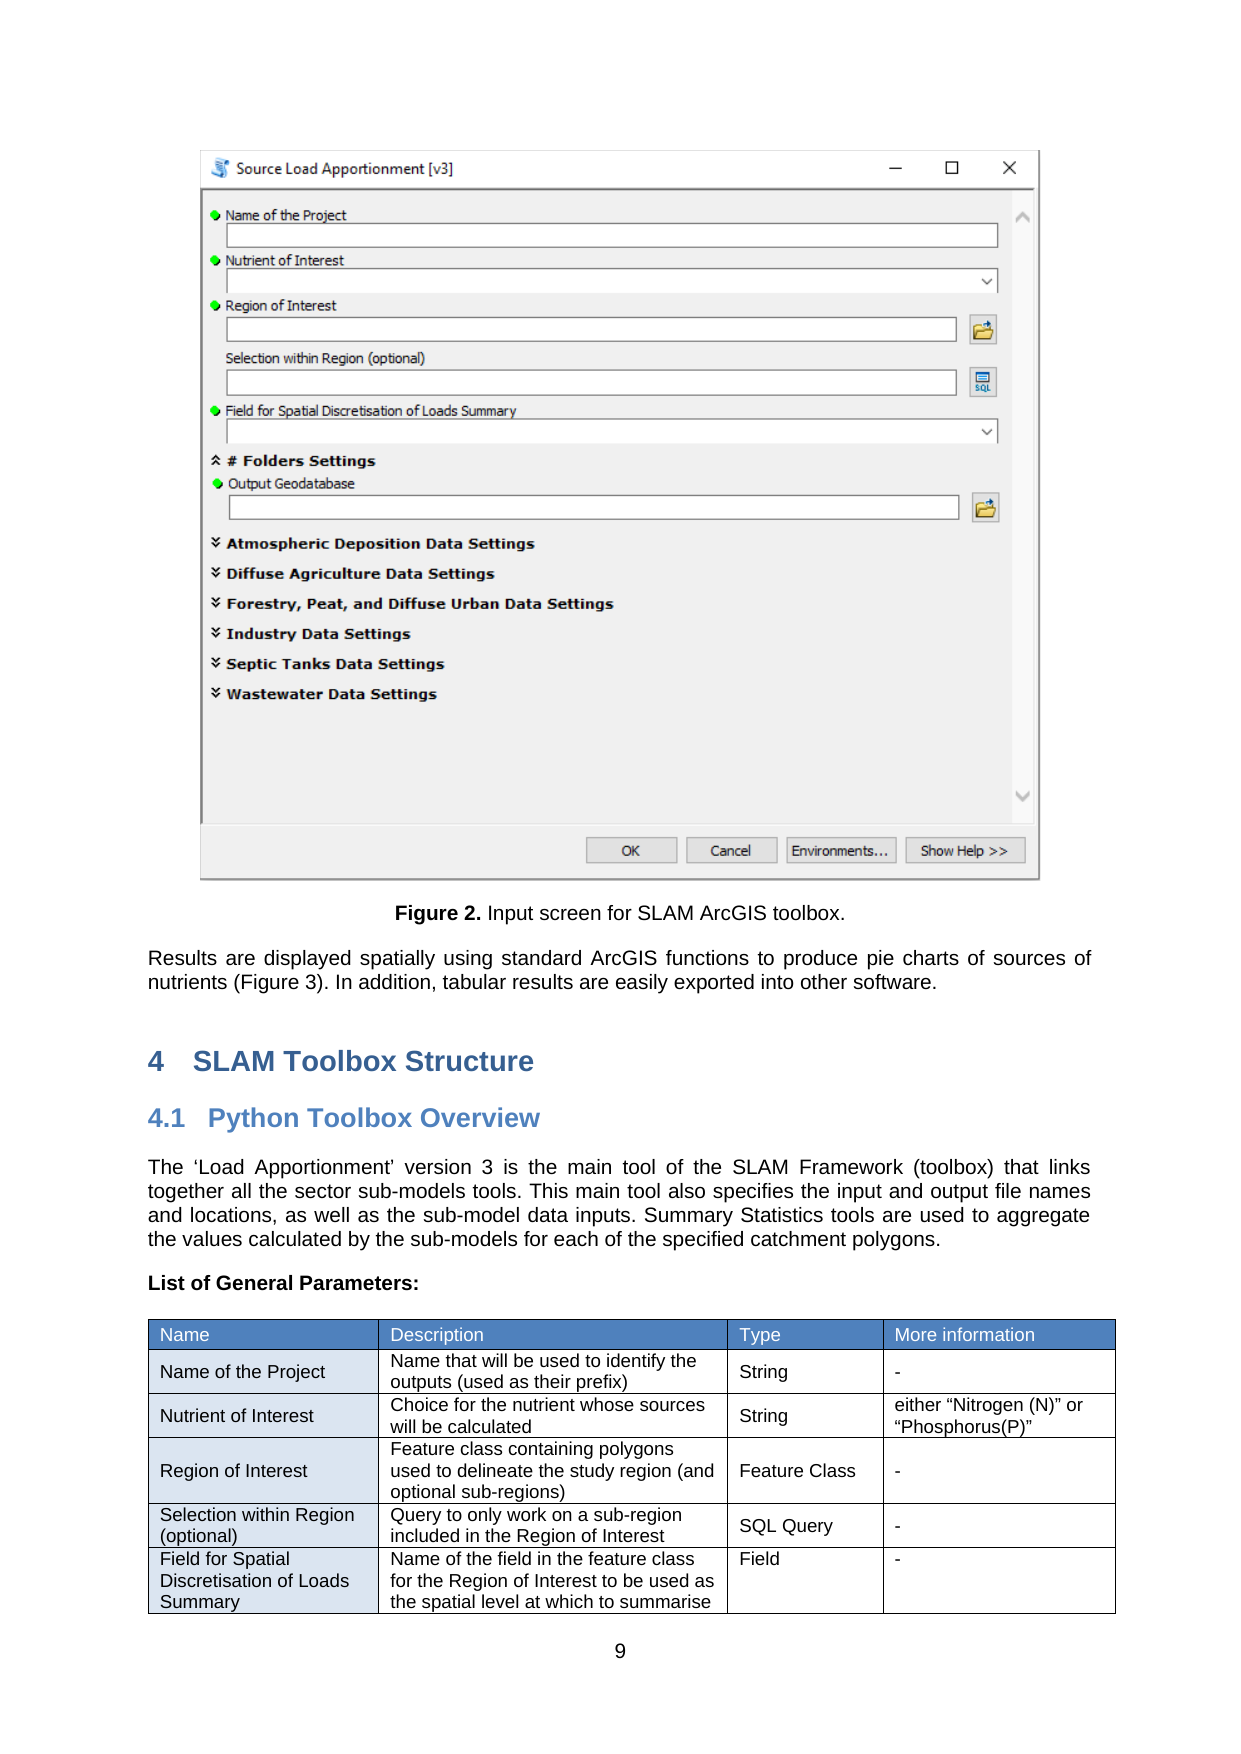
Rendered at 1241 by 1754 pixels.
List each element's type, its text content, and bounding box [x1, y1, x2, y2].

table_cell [379, 1548, 727, 1613]
picture [200, 150, 1041, 881]
text The ‘Load Apportionment’ version 3 is the main tool of the SLAM Framework (toolbox) that links together all the sector sub-models tools. This main tool also specifies the input and output file names and locations, as well as the sub-model data inputs. Summary Statistics tools are used to aggregate the values calculated by the sub-models for each of the specified catchment polygons. [148, 1154, 1092, 1250]
table_cell Selection within Region (optional) [149, 1504, 378, 1547]
table_cell Query to only work on a sub-region included in the Region of Interest [379, 1504, 727, 1547]
text List of General Parameters: [148, 1271, 1092, 1295]
table_cell Name of the Project [149, 1350, 378, 1393]
table_cell String [728, 1394, 883, 1437]
table_cell Feature Class [728, 1438, 883, 1503]
table_cell Field [728, 1548, 883, 1613]
table_header More information [884, 1320, 1115, 1349]
table_cell Name that will be used to identify the outputs (used as their prefix) [379, 1350, 727, 1393]
table_header Type [728, 1320, 883, 1349]
subtitle SLAM Toolbox Structure [148, 1044, 1092, 1077]
table_cell either “Nitrogen (N)” or “Phosphorus(P)” [884, 1394, 1115, 1437]
table_header Description [379, 1320, 727, 1349]
table_cell SQL Query [728, 1504, 883, 1547]
table_cell Nutrient of Interest [149, 1394, 378, 1437]
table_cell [149, 1548, 378, 1613]
table_cell - [884, 1438, 1115, 1503]
table_cell - [884, 1548, 1115, 1613]
subtitle Python Toolbox Overview [148, 1102, 1092, 1134]
table_cell Choice for the nutrient whose sources will be calculated [379, 1394, 727, 1437]
text Figure 2. Input screen for SLAM ArcGIS toolbox. [148, 901, 1092, 925]
table_cell Region of Interest [149, 1438, 378, 1503]
table_header Name [149, 1320, 378, 1349]
table_cell String [728, 1350, 883, 1393]
table_cell - [884, 1350, 1115, 1393]
table_cell Feature class containing polygons used to delineate the study region (and optional sub-regions) [379, 1438, 727, 1503]
table_cell - [884, 1504, 1115, 1547]
text Results are displayed spatially using standard ArcGIS functions to produce pie charts of sources of nutrients (Figure 3). In addition, tabular results are easily exported into other software. [148, 946, 1092, 994]
